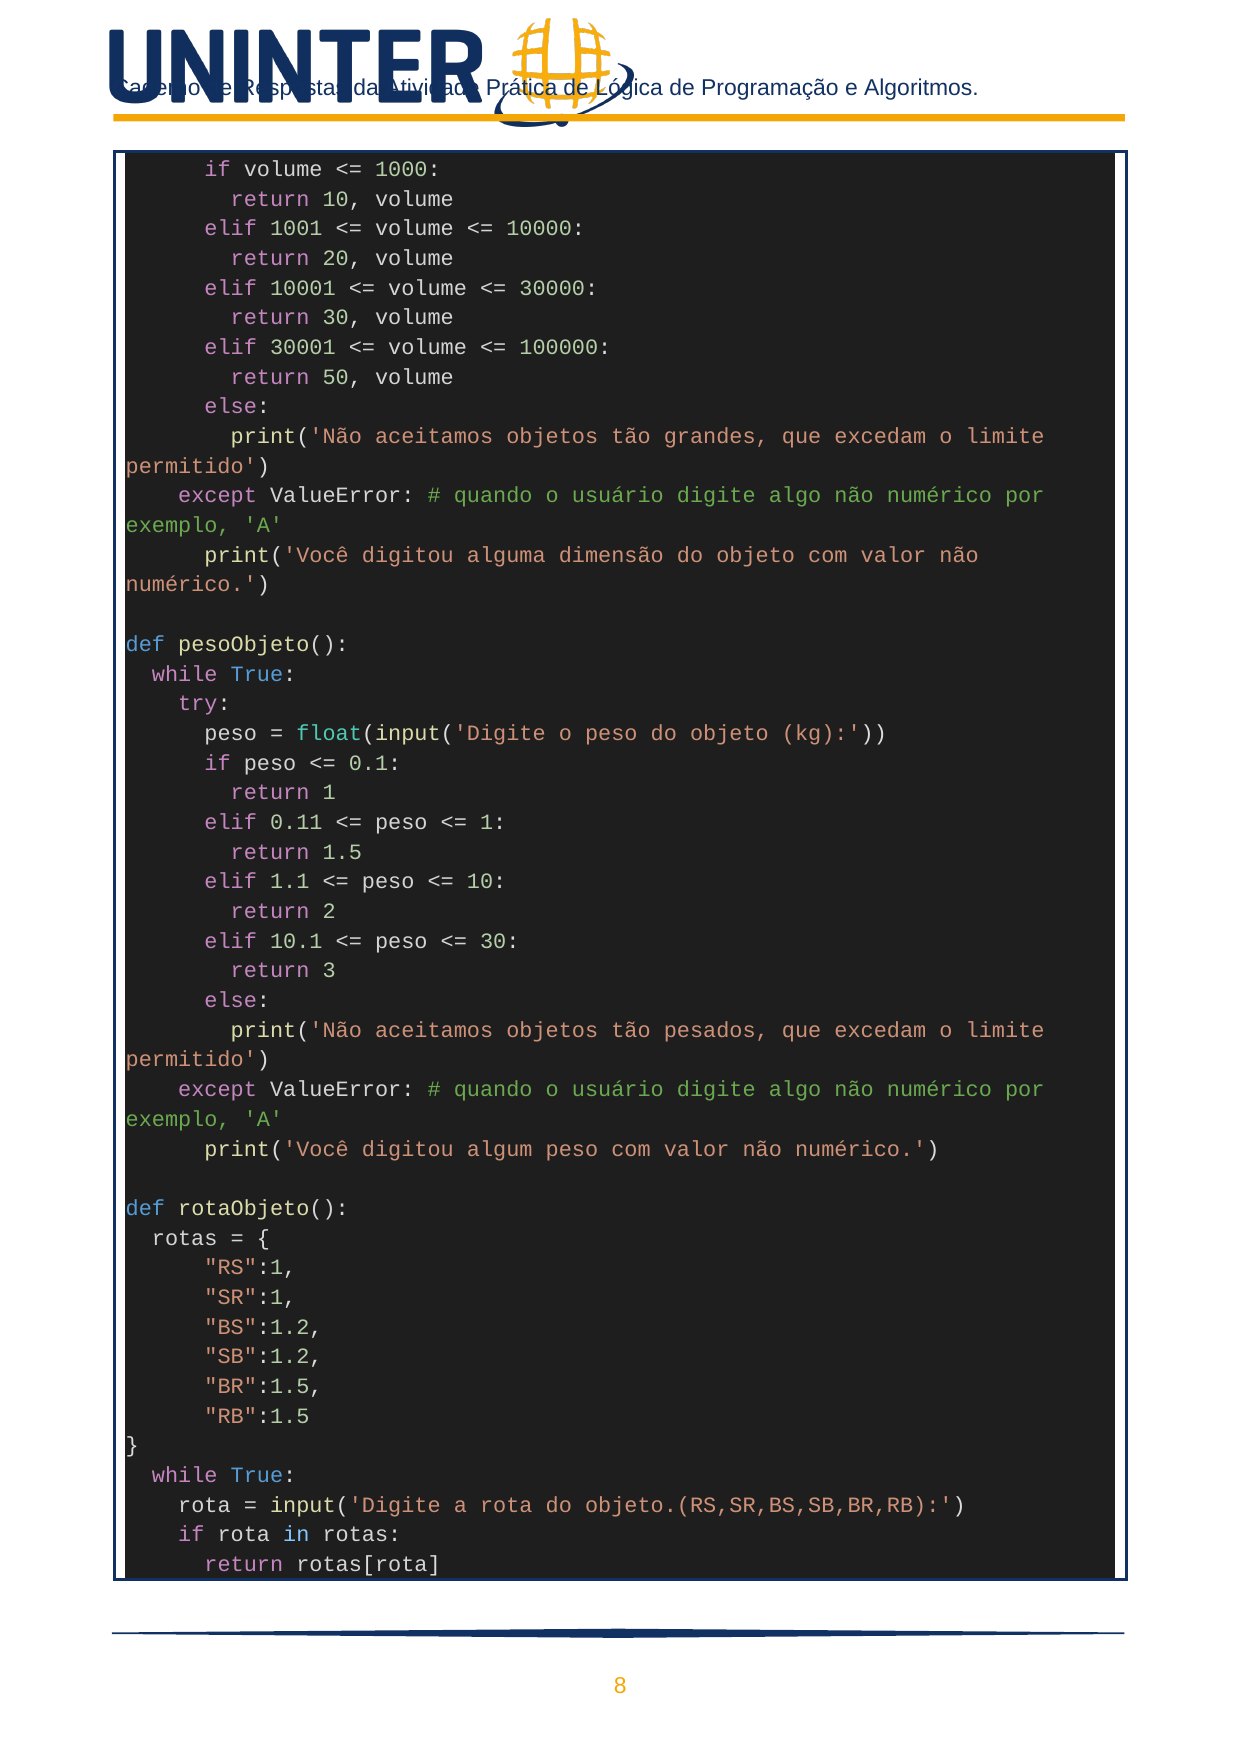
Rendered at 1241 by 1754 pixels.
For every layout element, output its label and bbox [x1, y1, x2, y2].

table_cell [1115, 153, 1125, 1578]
picture [109, 18, 634, 127]
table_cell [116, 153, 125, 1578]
